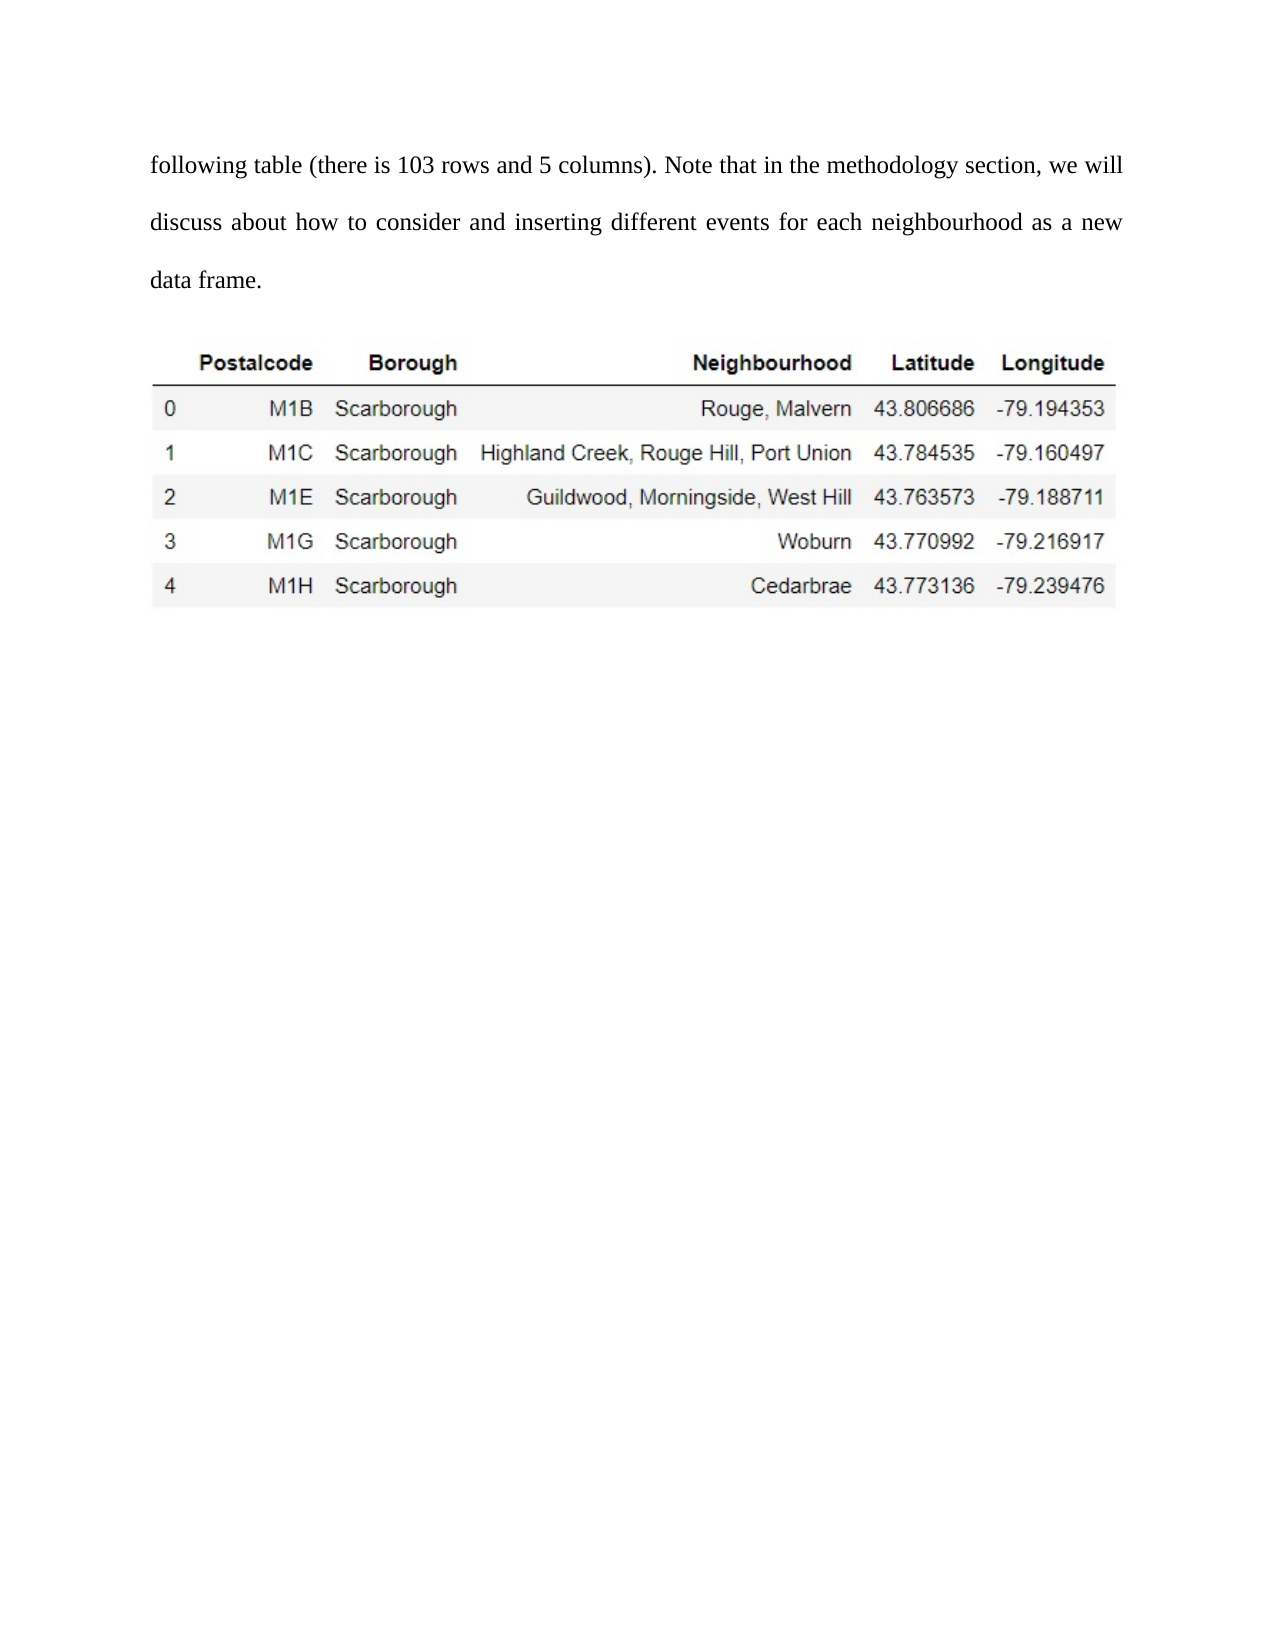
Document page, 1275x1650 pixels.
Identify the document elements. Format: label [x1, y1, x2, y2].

picture [150, 339, 1125, 612]
text [150, 150, 1125, 294]
